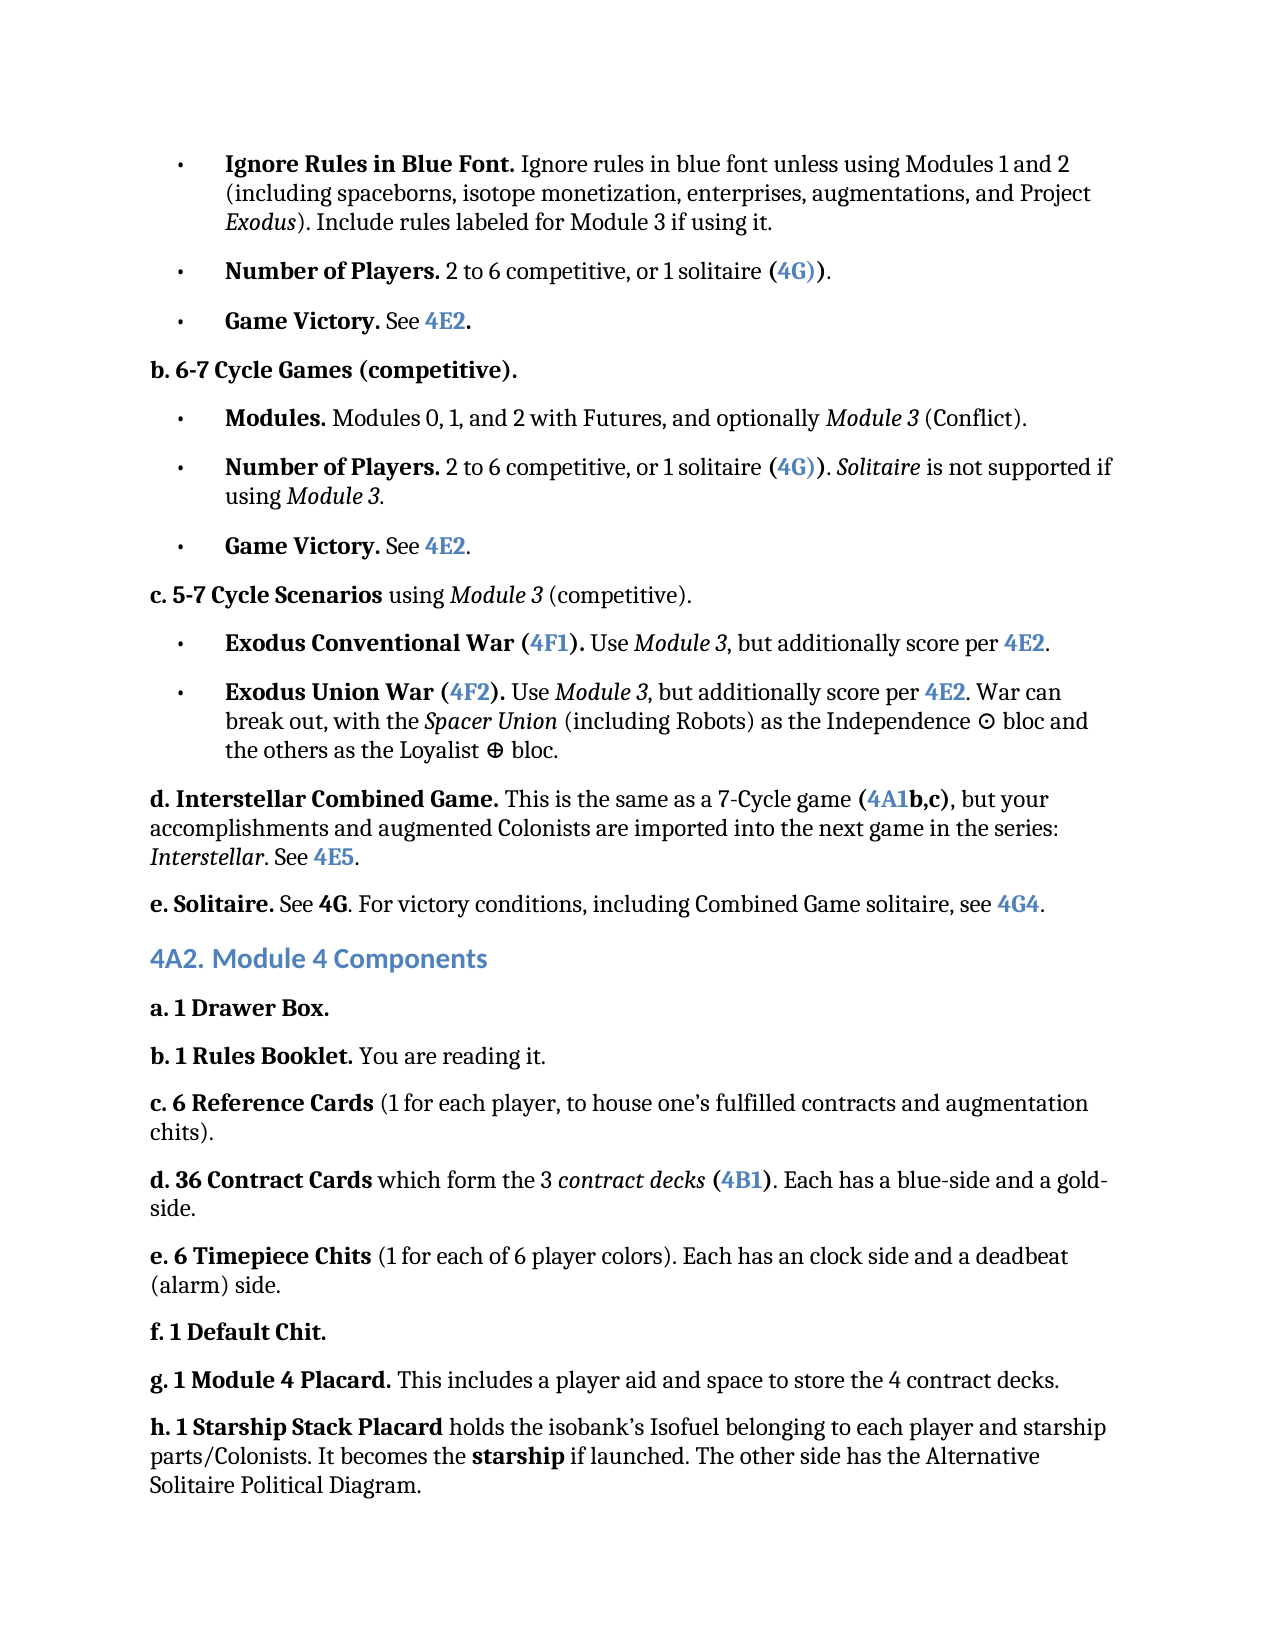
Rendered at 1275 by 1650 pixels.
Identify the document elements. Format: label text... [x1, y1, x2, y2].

text c. 5-7 Cycle Scenarios using Module 3 (competitive). [150, 581, 1125, 610]
list Ignore Rules in Blue Font. Ignore rules in blue font unless using Modules 1 and 2 (including spaceborns, isotope monetization, enterprises, augmentations, and Project Exodus). Include rules labeled for Module 3 if using it. [175, 150, 1125, 236]
text b. 1 Rules Booklet. You are reading it. [150, 1042, 1125, 1071]
text g. 1 Module 4 Placard. This includes a player aid and space to store the 4 contract decks. [150, 1366, 1125, 1394]
list Game Victory. See 4E2. [175, 532, 1125, 560]
list Number of Players. 2 to 6 competitive, or 1 solitaire (4G)). Solitaire is not supported if using Module 3. [175, 453, 1125, 511]
list Exodus Conventional War (4F1). Use Module 3, but additionally score per 4E2. [175, 629, 1125, 657]
text e. Solitaire. See 4G. For victory conditions, including Combined Game solitaire, see 4G4. [150, 890, 1125, 919]
text h. 1 Starship Stack Placard holds the isobank’s Isofuel belonging to each player and starship parts/Colonists. It becomes the starship if launched. The other side has the Alternative Solitaire Political Diagram. [150, 1413, 1125, 1499]
text f. 1 Default Chit. [150, 1318, 1125, 1347]
text a. 1 Drawer Box. [150, 994, 1125, 1023]
text d. Interstellar Combined Game. This is the same as a 7-Cycle game (4A1b,c), but your accomplishments and augmented Colonists are imported into the next game in the series: Interstellar. See 4E5. [150, 785, 1125, 872]
list Game Victory. See 4E2. [175, 307, 1125, 335]
text e. 6 Timepiece Chits (1 for each of 6 player colors). Each has an clock side and a deadbeat (alarm) side. [150, 1242, 1125, 1299]
text c. 6 Reference Cards (1 for each player, to house one’s fulfilled contracts and augmentation chits). [150, 1089, 1125, 1147]
text b. 6-7 Cycle Games (competitive). [150, 356, 1125, 385]
list Number of Players. 2 to 6 competitive, or 1 solitaire (4G)). [175, 257, 1125, 286]
list Modules. Modules 0, 1, and 2 with Futures, and optionally Module 3 (Conflict). [175, 404, 1125, 432]
list Exodus Union War (4F2). Use Module 3, but additionally score per 4E2. War can break out, with the Spacer Union (including Robots) as the Independence ⊙ bloc and the others as the Loyalist ⊕ bloc. [175, 678, 1125, 764]
subtitle 4A2. Module 4 Components [150, 940, 1125, 976]
text d. 36 Contract Cards which form the 3 contract decks (4B1). Each has a blue-side and a gold-side. [150, 1166, 1125, 1223]
